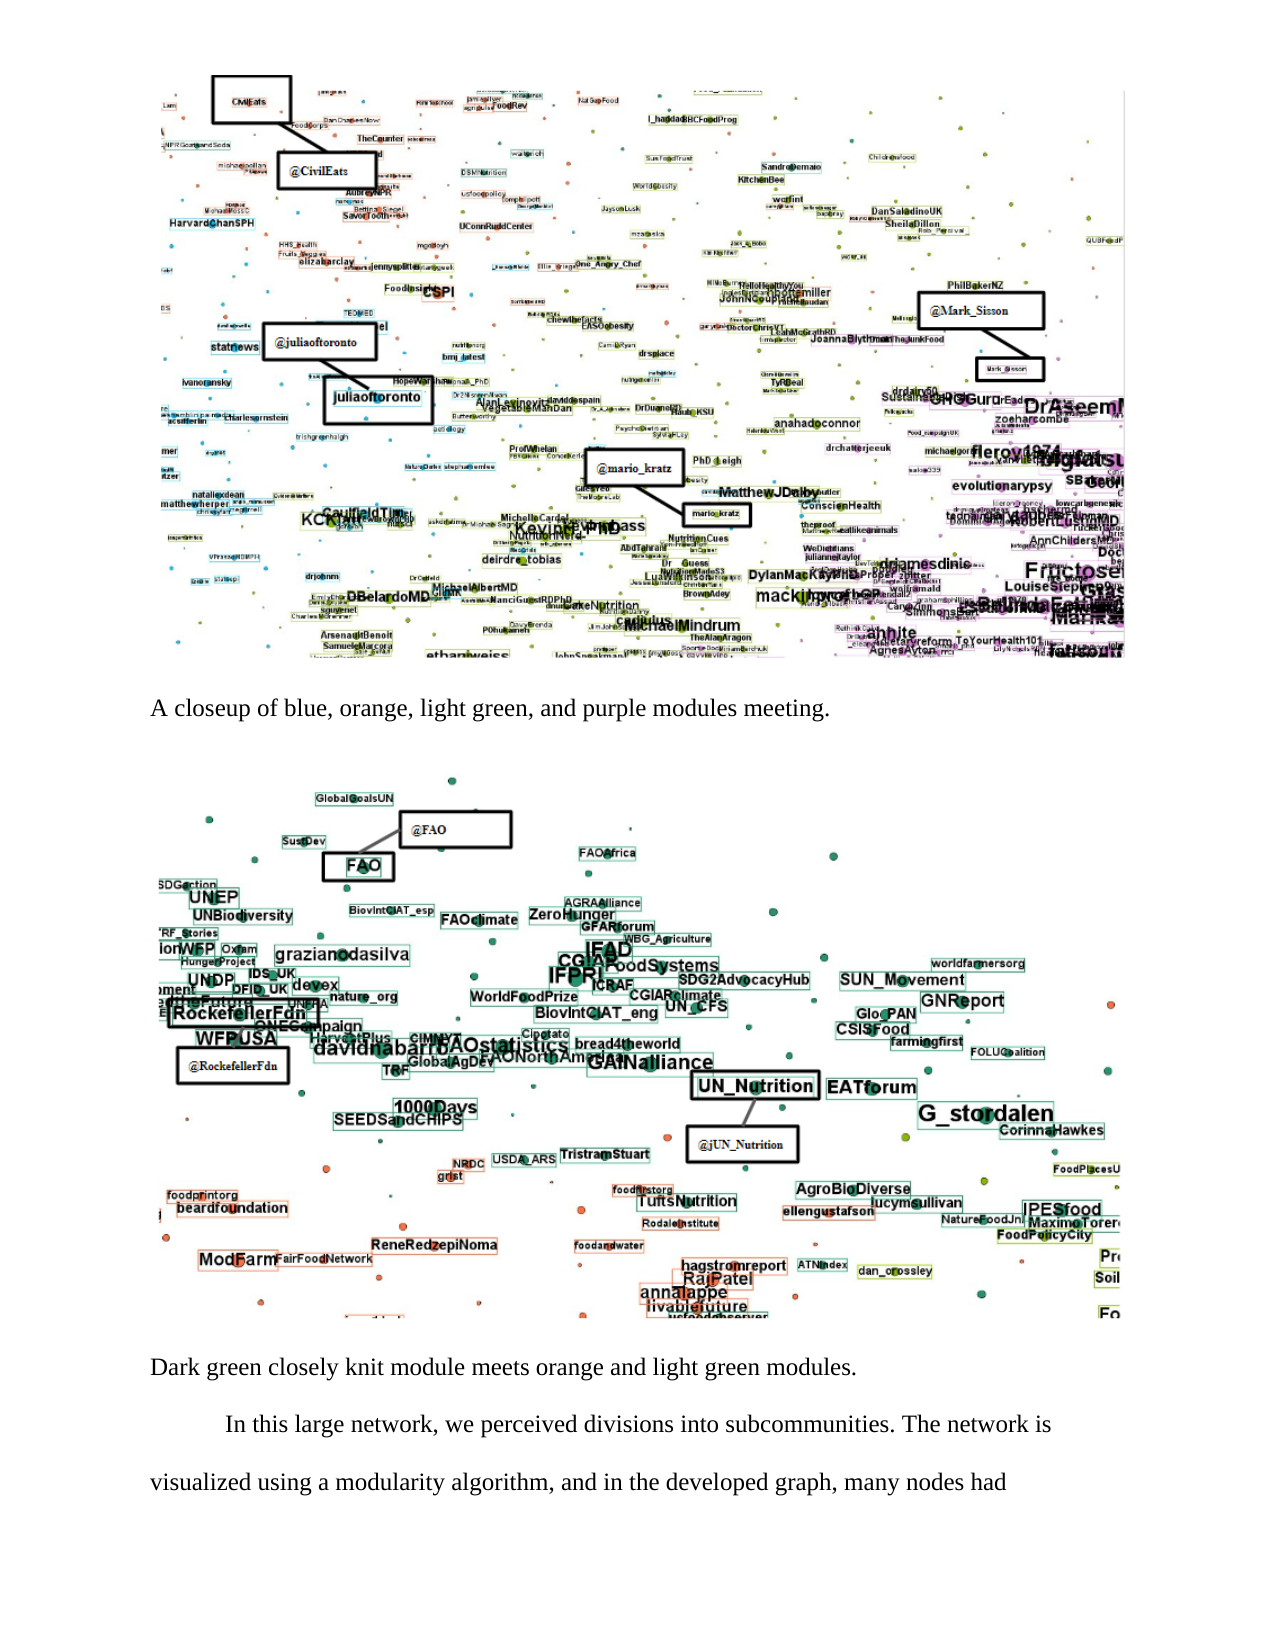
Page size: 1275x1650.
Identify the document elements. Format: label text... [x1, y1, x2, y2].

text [150, 1409, 1125, 1496]
text A closeup of blue, orange, light green, and purple modules meeting. [150, 693, 1125, 722]
picture [150, 750, 1125, 1326]
text Dark green closely knit module meets orange and light green modules. [150, 1352, 1125, 1381]
picture [150, 75, 1125, 667]
